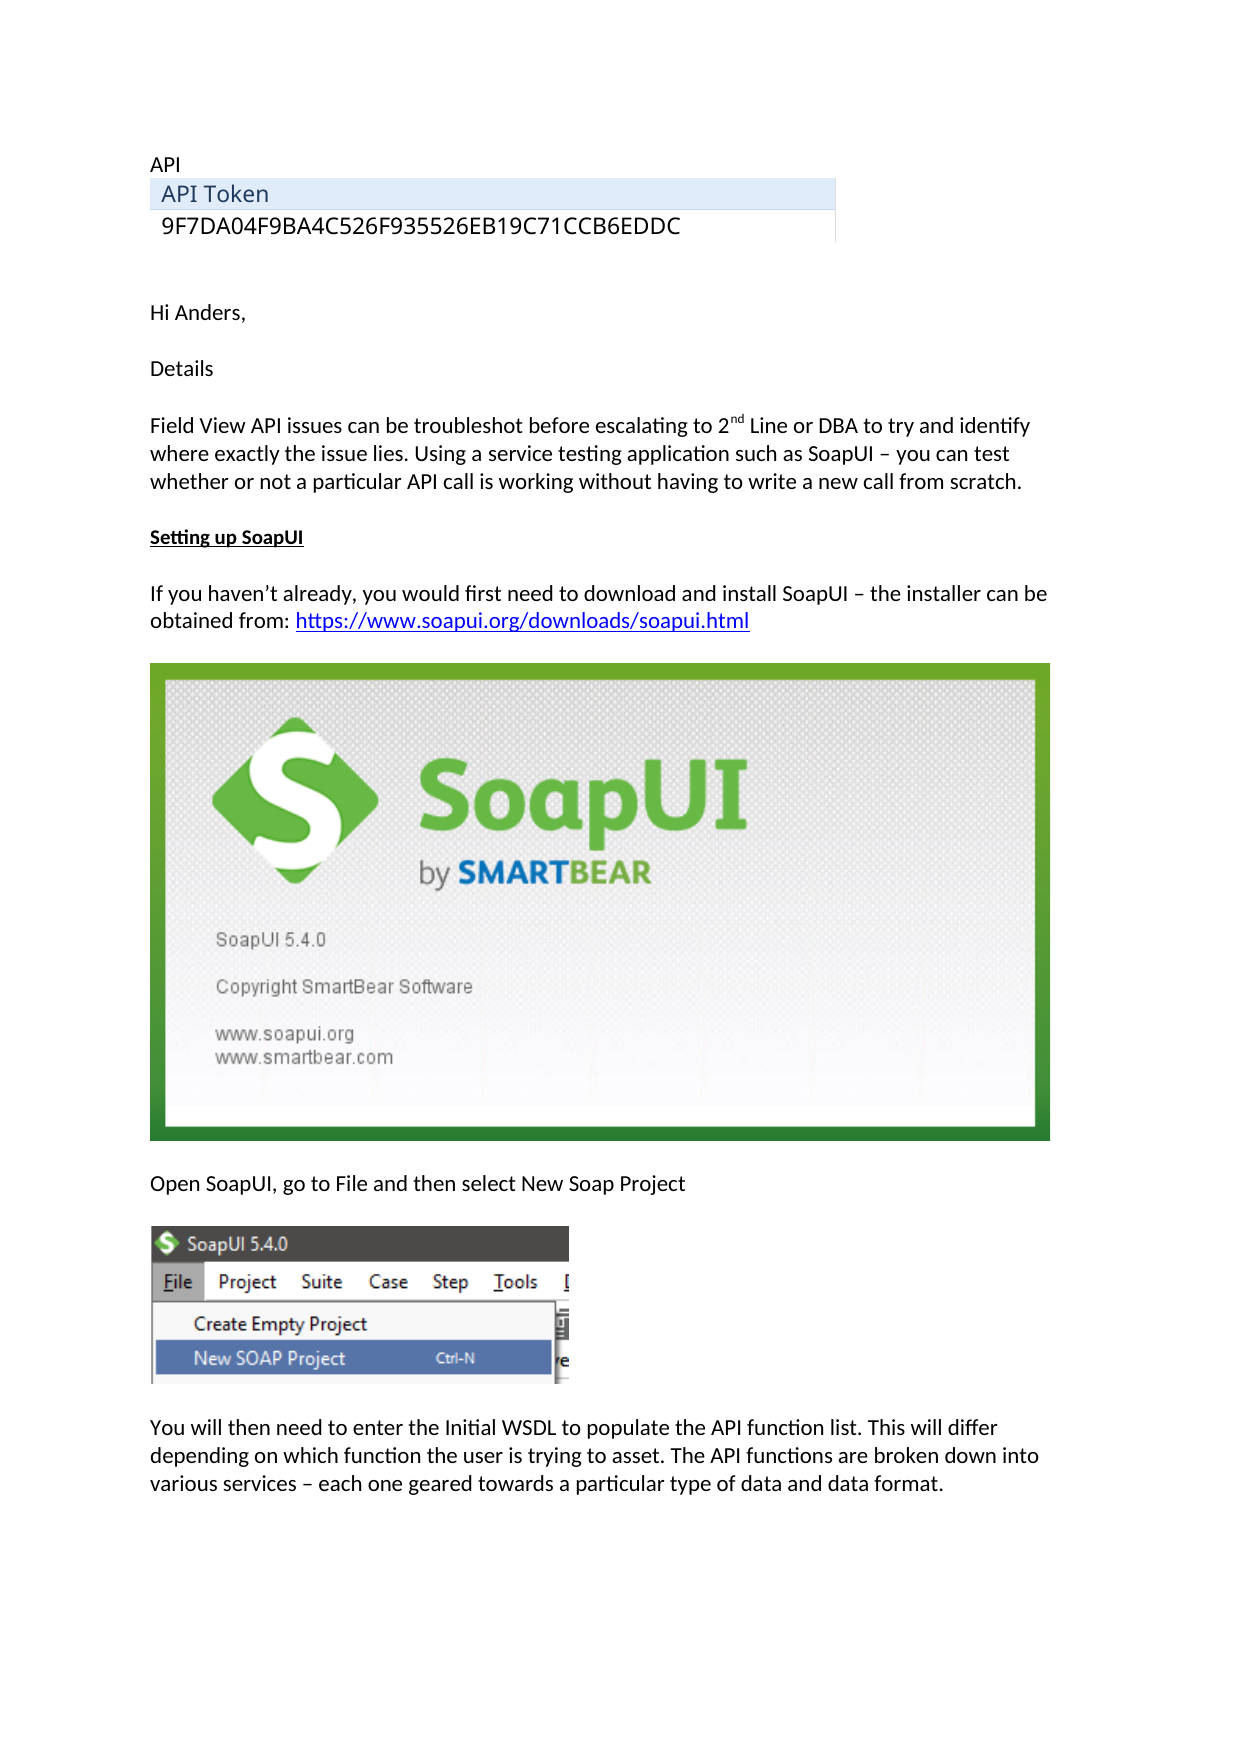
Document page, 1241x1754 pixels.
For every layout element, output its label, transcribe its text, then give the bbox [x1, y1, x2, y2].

table_cell 9F7DA04F9BA4C526F935526EB19C71CCB6EDDC [150, 210, 835, 242]
text API [150, 150, 1090, 178]
text Open SoapUI, go to File and then select New Soap Project [150, 1169, 1090, 1197]
text You will then need to enter the Initial WSDL to populate the API function list. This will differ depending on which function the user is trying to asset. The API functions are broken down into various services – each one geared towards a particular type of data and data format. [150, 1413, 1090, 1497]
text Field View API issues can be troubleshot before escalating to 2nd Line or DBA to try and identify where exactly the issue lies. Using a service testing application such as SoapUI – you can test whether or not a particular API call is working without having to write a new call from scratch. [150, 411, 1090, 495]
text Hi Anders, Details [150, 298, 1090, 382]
picture [150, 663, 1050, 1141]
subtitle Setting up SoapUI [150, 524, 1090, 549]
picture [150, 1226, 569, 1384]
text If you haven’t already, you would first need to download and install SoapUI – the installer can be obtained from: https://www.soapui.org/downloads/soapui.html [150, 579, 1090, 635]
table_header API Token [150, 178, 835, 209]
